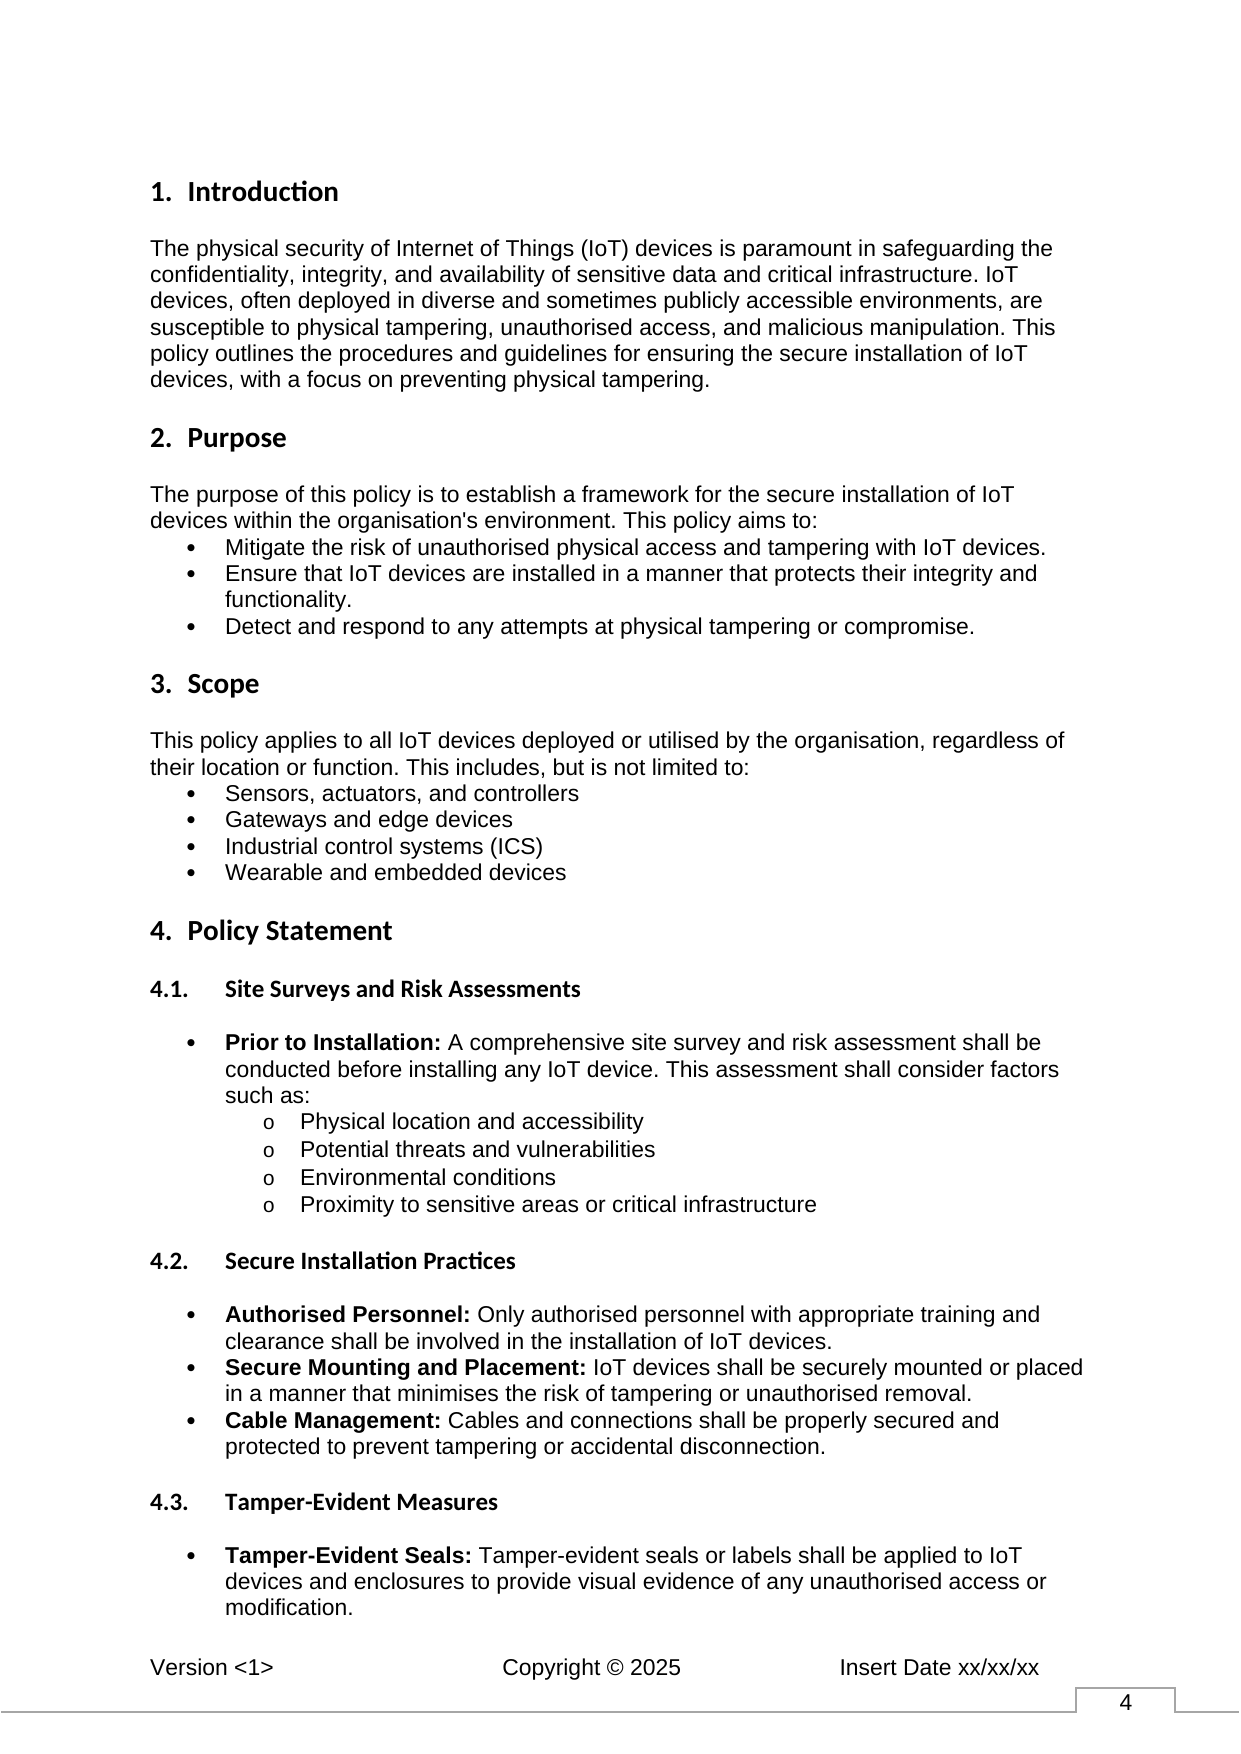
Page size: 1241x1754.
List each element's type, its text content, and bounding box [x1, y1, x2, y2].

list Gateways and edge devices [187, 806, 1090, 833]
subtitle Site Surveys and Risk Assessments [150, 973, 1090, 1004]
list Ensure that IoT devices are installed in a manner that protects their integrity and functionality. [187, 560, 1090, 613]
list Authorised Personnel: Only authorised personnel with appropriate training and clearance shall be involved in the installation of IoT devices. [187, 1301, 1090, 1354]
text The physical security of Internet of Things (IoT) devices is paramount in safeguarding the confidentiality, integrity, and availability of sensitive data and critical infrastructure. IoT devices, often deployed in diverse and sometimes publicly accessible environments, are susceptible to physical tampering, unauthorised access, and malicious manipulation. This policy outlines the procedures and guidelines for ensuring the secure installation of IoT devices, with a focus on preventing physical tampering. [150, 235, 1090, 419]
subtitle Policy Statement [150, 912, 1090, 947]
list Physical location and accessibility [262, 1108, 1090, 1136]
subtitle Secure Installation Practices [150, 1246, 1090, 1276]
subtitle Tamper-Evident Measures [150, 1486, 1090, 1516]
list Detect and respond to any attempts at physical tampering or compromise. [187, 613, 1090, 665]
subtitle Scope [150, 665, 1090, 701]
list Mitigate the risk of unauthorised physical access and tampering with IoT devices. [187, 534, 1090, 560]
subtitle Introduction [150, 173, 1090, 208]
text The purpose of this policy is to establish a framework for the secure installation of IoT devices within the organisation's environment. This policy aims to: [150, 481, 1090, 534]
list Potential threats and vulnerabilities [262, 1136, 1090, 1164]
list Wearable and embedded devices [187, 859, 1090, 912]
list Proximity to sensitive areas or critical infrastructure [262, 1191, 1090, 1246]
list Secure Mounting and Placement: IoT devices shall be securely mounted or placed in a manner that minimises the risk of tampering or unauthorised removal. [187, 1354, 1090, 1407]
list Tamper-Evident Seals: Tamper-evident seals or labels shall be applied to IoT devices and enclosures to provide visual evidence of any unauthorised access or modification. [187, 1542, 1090, 1621]
list Environmental conditions [262, 1164, 1090, 1191]
subtitle Purpose [150, 419, 1090, 455]
list Prior to Installation: A comprehensive site survey and risk assessment shall be conducted before installing any IoT device. This assessment shall consider factors such as: [187, 1029, 1090, 1108]
list Industrial control systems (ICS) [187, 833, 1090, 859]
list Sensors, actuators, and controllers [187, 780, 1090, 806]
list Cable Management: Cables and connections shall be properly secured and protected to prevent tampering or accidental disconnection. [187, 1407, 1090, 1486]
text This policy applies to all IoT devices deployed or utilised by the organisation, regardless of their location or function. This includes, but is not limited to: [150, 727, 1090, 780]
